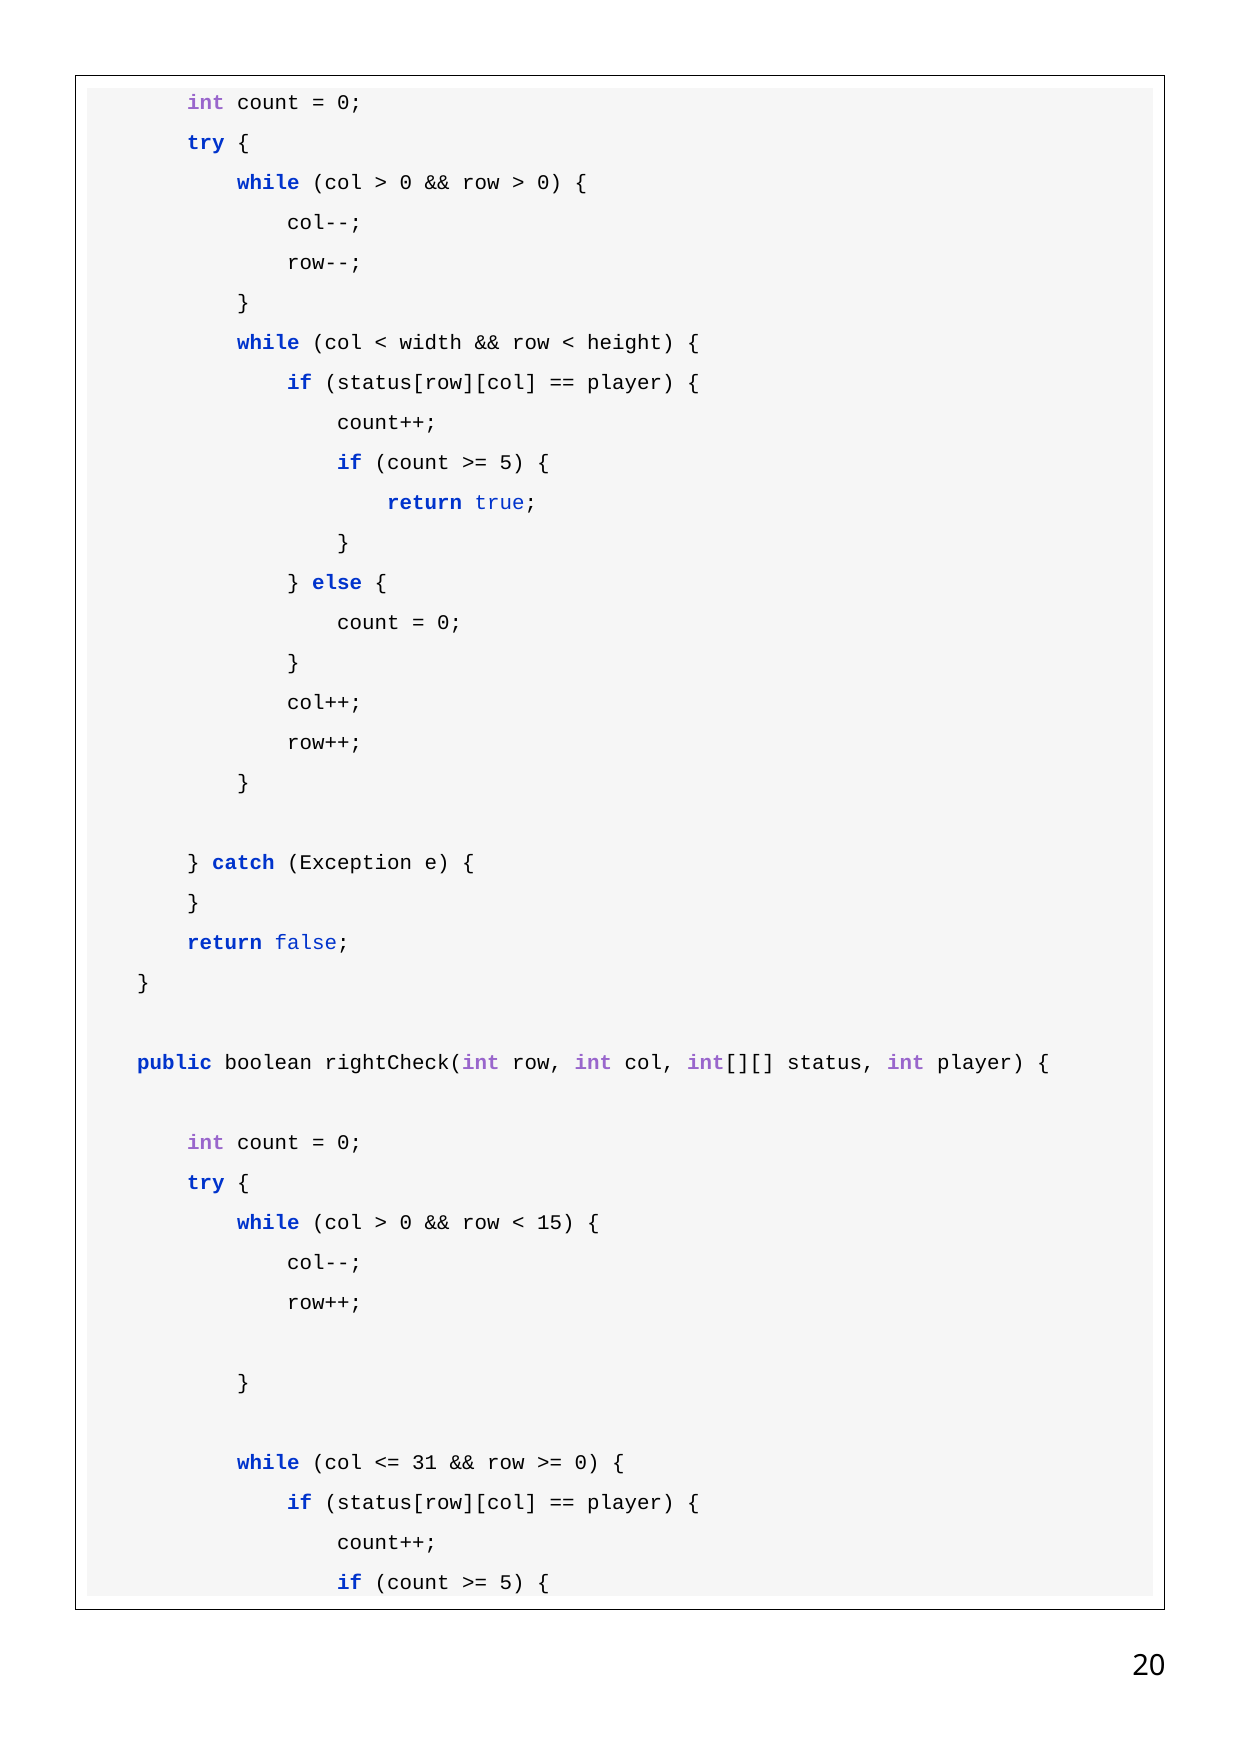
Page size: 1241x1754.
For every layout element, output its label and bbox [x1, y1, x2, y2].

table_cell [76, 76, 1164, 1608]
